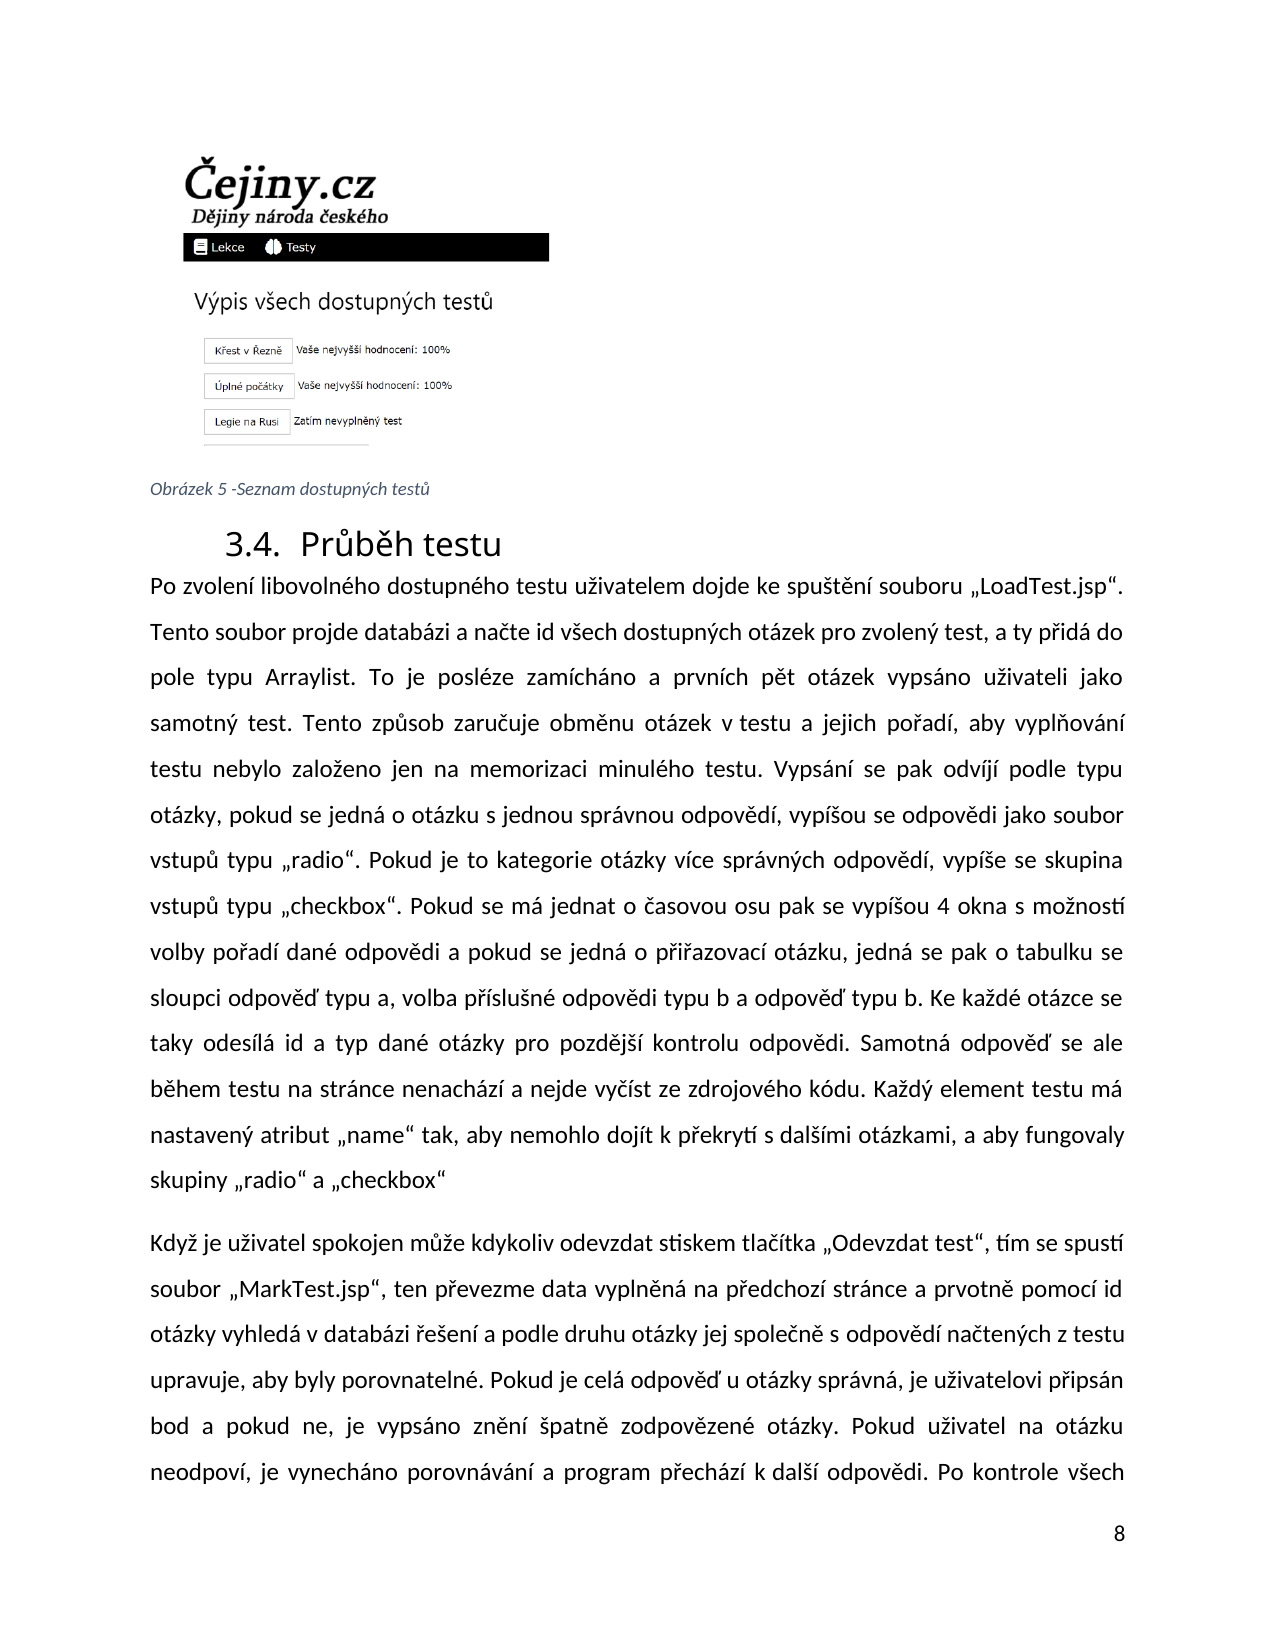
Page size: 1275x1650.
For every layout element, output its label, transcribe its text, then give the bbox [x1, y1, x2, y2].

text Po zvolení libovolného dostupného testu uživatelem dojde ke spuštění souboru „LoadTest.jsp“. Tento soubor projde databázi a načte id všech dostupných otázek pro zvolený test, a ty přidá do pole typu Arraylist. To je posléze zamícháno a prvních pět otázek vypsáno uživateli jako samotný test. Tento způsob zaručuje obměnu otázek v testu a jejich pořadí, aby vyplňování testu nebylo založeno jen na memorizaci minulého testu. Vypsání se pak odvíjí podle typu otázky, pokud se jedná o otázku s jednou správnou odpovědí, vypíšou se odpovědi jako soubor vstupů typu „radio“. Pokud je to kategorie otázky více správných odpovědí, vypíše se skupina vstupů typu „checkbox“. Pokud se má jednat o časovou osu pak se vypíšou 4 okna s možností volby pořadí dané odpovědi a pokud se jedná o přiřazovací otázku, jedná se pak o tabulku se sloupci odpověď typu a, volba příslušné odpovědi typu b a odpověď typu b. Ke každé otázce se taky odesílá id a typ dané otázky pro pozdější kontrolu odpovědi. Samotná odpověď se ale během testu na stránce nenachází a nejde vyčíst ze zdrojového kódu. Každý element testu má nastavený atribut „name“ tak, aby nemohlo dojít k překrytí s dalšími otázkami, a aby fungovaly skupiny „radio“ a „checkbox“ [150, 570, 1125, 1195]
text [150, 1227, 1125, 1486]
text Průběh testu [225, 521, 1125, 567]
picture [150, 150, 550, 446]
text Obrázek 5 -Seznam dostupných testů [150, 477, 1125, 500]
